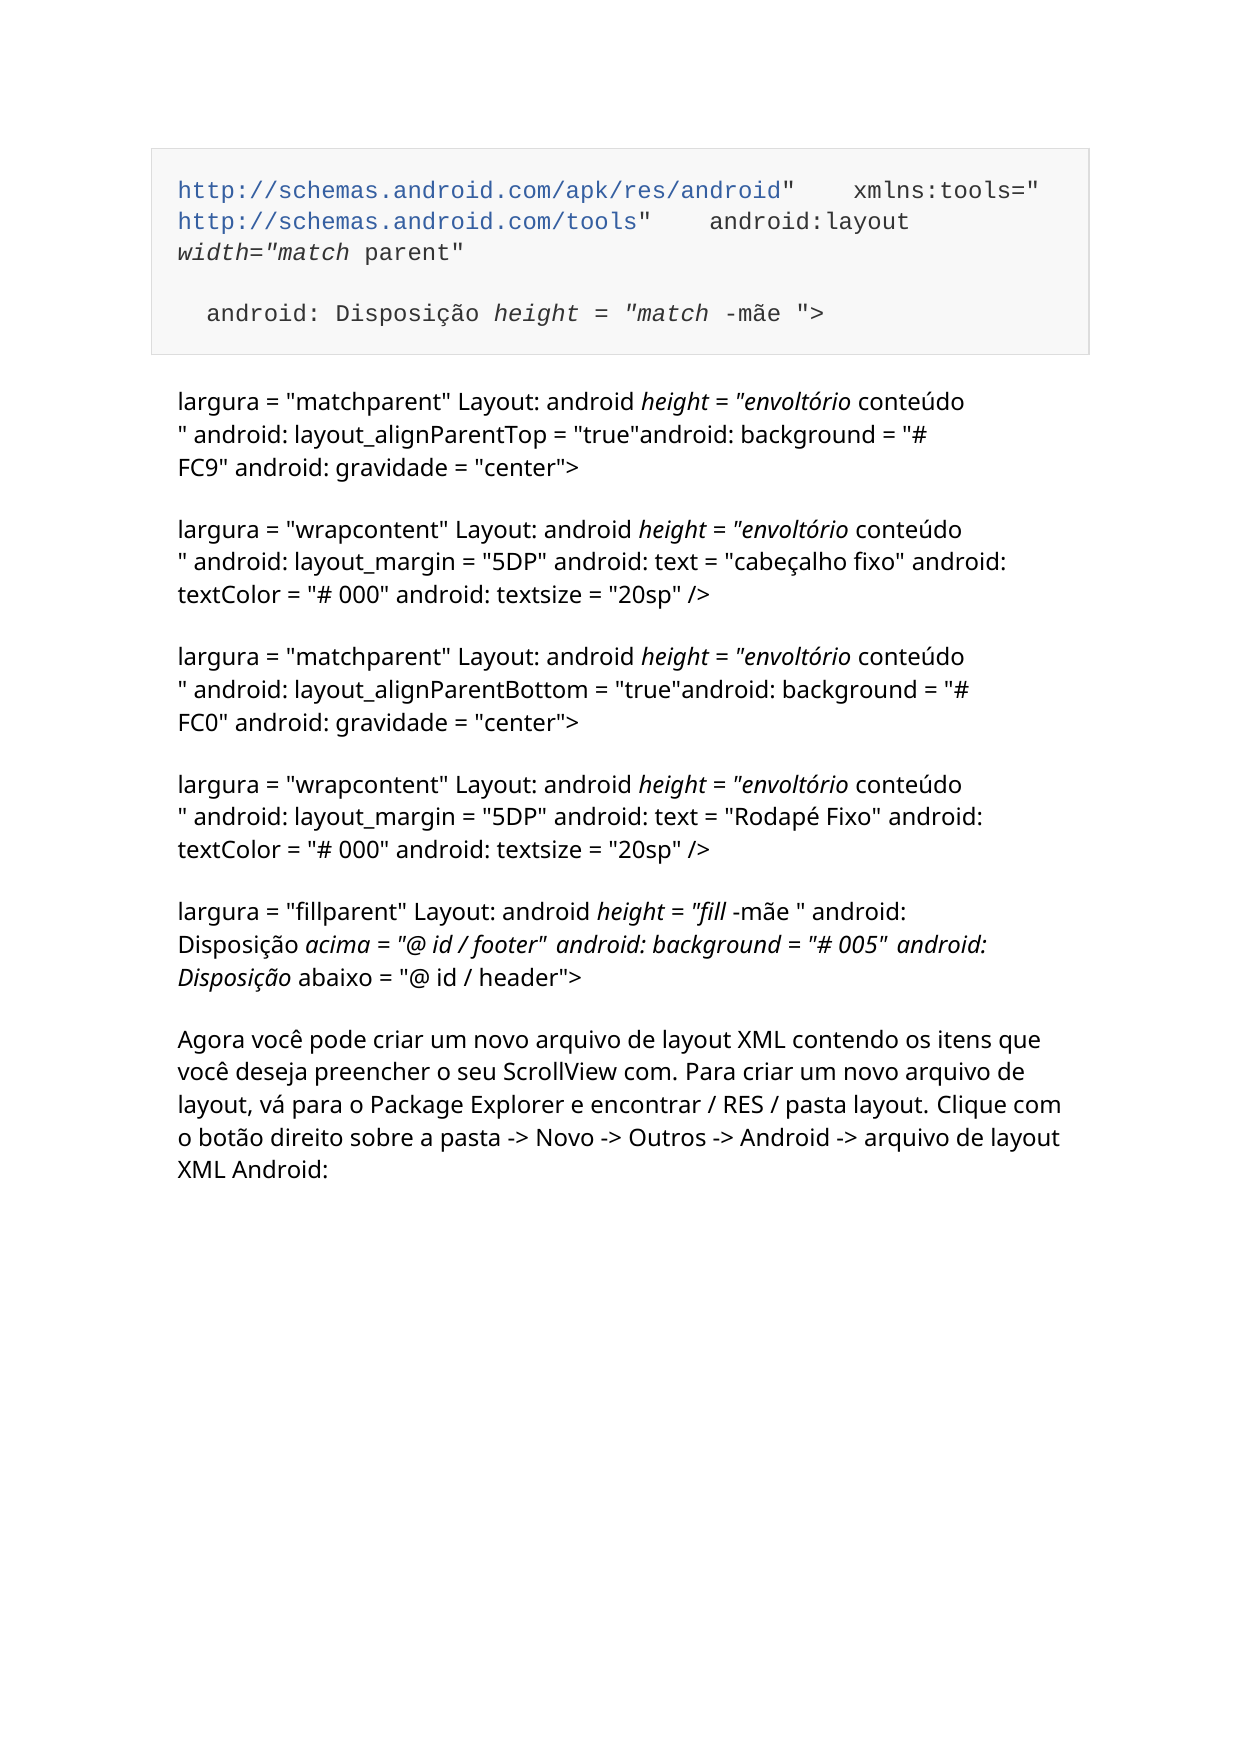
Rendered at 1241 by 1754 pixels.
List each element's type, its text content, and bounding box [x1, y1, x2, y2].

text largura = "wrapcontent" Layout: android height = "envoltório conteúdo " android: layout_margin = "5DP" android: text = "cabeçalho fixo" android: textColor = "# 000" android: textsize = "20sp" /> [177, 513, 1063, 610]
text largura = "wrapcontent" Layout: android height = "envoltório conteúdo " android: layout_margin = "5DP" android: text = "Rodapé Fixo" android: textColor = "# 000" android: textsize = "20sp" /> [177, 768, 1063, 865]
text largura = "matchparent" Layout: android height = "envoltório conteúdo " android: layout_alignParentBottom = "true"android: background = "# FC0" android: gravidade = "center"> [177, 640, 1063, 738]
text largura = "fillparent" Layout: android height = "fill -mãe " android: Disposição acima = "@ id / footer" android: background = "# 005" android: Disposição abaixo = "@ id / header"> [177, 895, 1063, 993]
text Agora você pode criar um novo arquivo de layout XML contendo os itens que você deseja preencher o seu ScrollView com. Para criar um novo arquivo de layout, vá para o Package Explorer e encontrar / RES / pasta layout. Clique com o botão direito sobre a pasta -> Novo -> Outros -> Android -> arquivo de layout XML Android: [177, 1023, 1063, 1186]
text largura = "matchparent" Layout: android height = "envoltório conteúdo " android: layout_alignParentTop = "true"android: background = "# FC9" android: gravidade = "center"> [177, 385, 1063, 483]
text android: Disposição height = "match -mãe "> [152, 271, 1088, 354]
text http://schemas.android.com/apk/res/android" xmlns:tools=" http://schemas.android.com/tools" android:layout width="match parent" [152, 149, 1088, 268]
